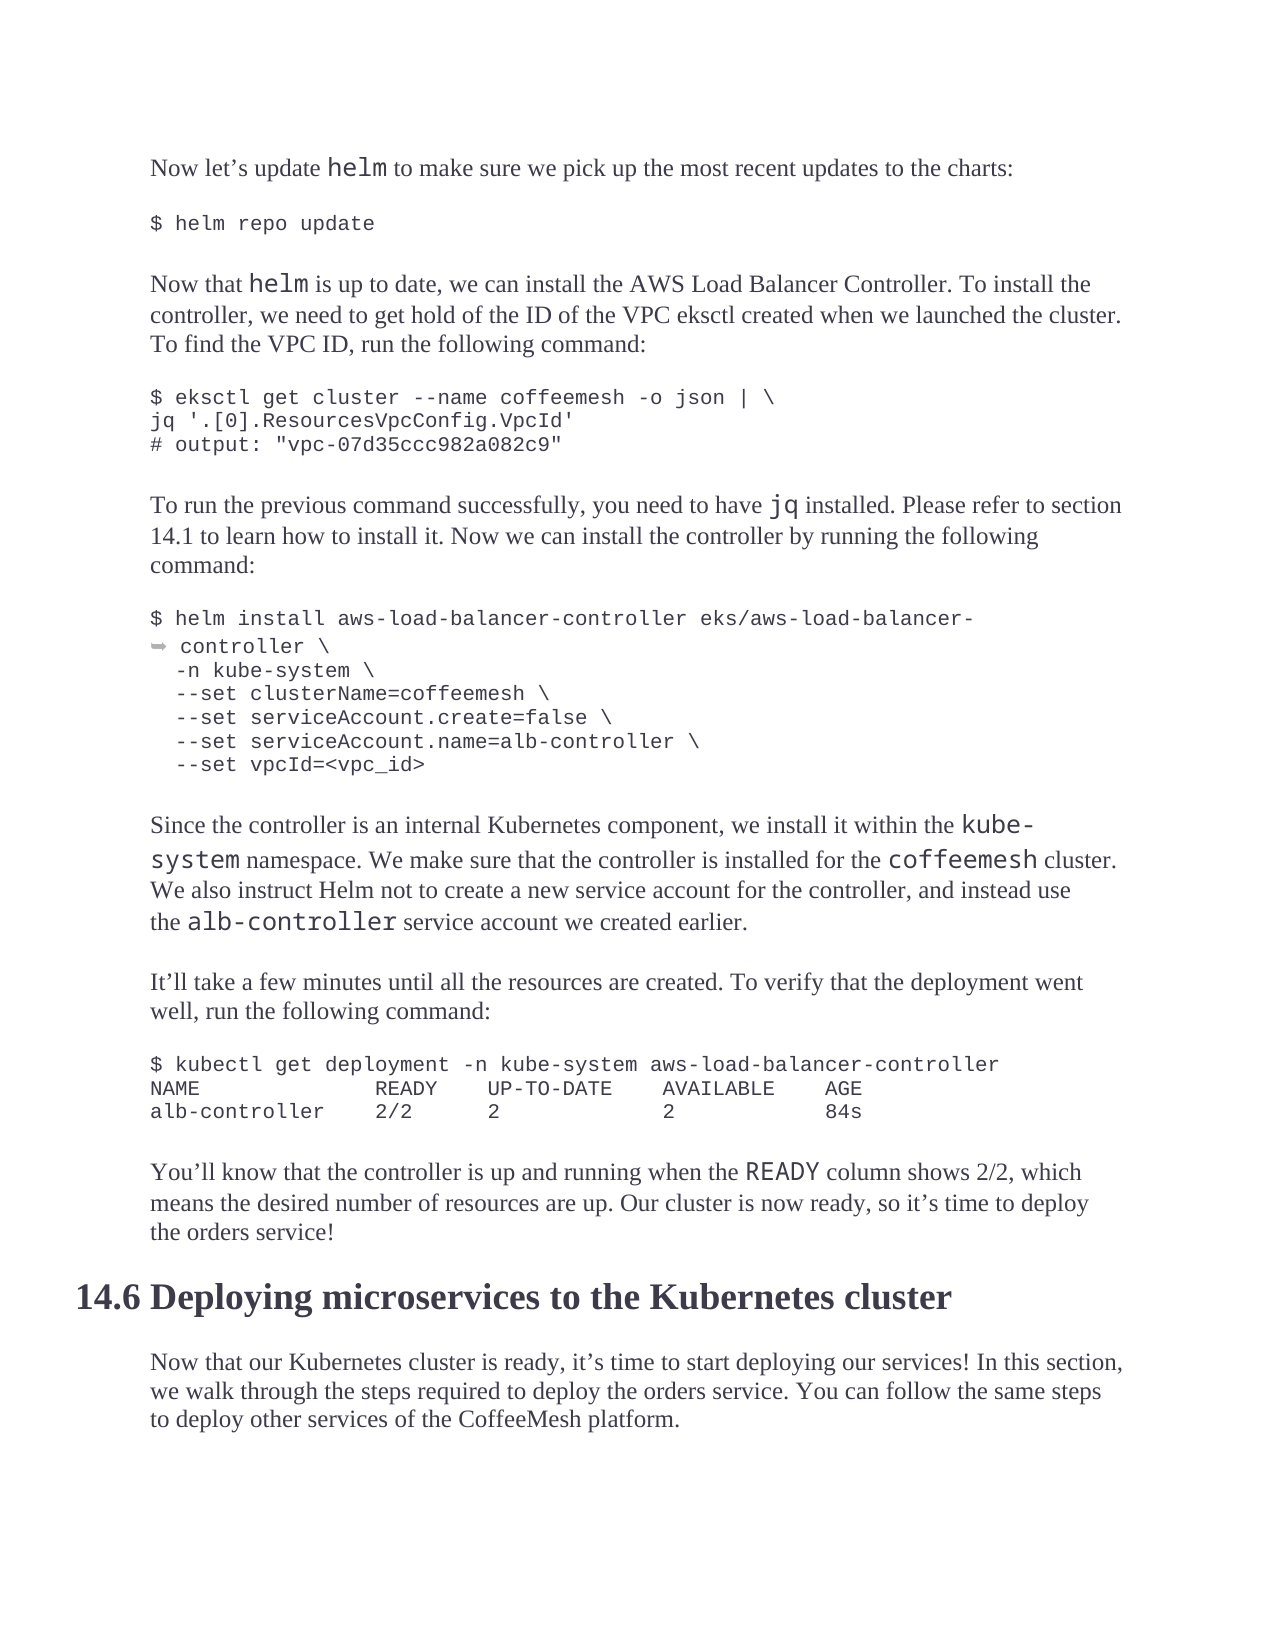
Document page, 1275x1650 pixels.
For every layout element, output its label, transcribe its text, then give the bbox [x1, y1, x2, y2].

text Now that our Kubernetes cluster is ready, it’s time to start deploying our services! In this section, we walk through the steps required to deploy the orders service. You can follow the same steps to deploy other services of the CoffeeMesh platform. [150, 1347, 1125, 1433]
text To run the previous command successfully, you need to have jq installed. Please refer to section 14.1 to learn how to install it. Now we can install the controller by running the following command: [150, 487, 1125, 578]
text Since the controller is an internal Kubernetes component, we install it within the kube-system namespace. We make sure that the controller is installed for the coffeemesh cluster. We also instruct Helm not to create a new service account for the controller, and instead use the alb-controller service account we created earlier. [150, 807, 1125, 938]
text It’ll take a few minutes until all the resources are created. To verify that the deployment went well, run the following command: [150, 967, 1125, 1025]
text $ eksctl get cluster --name coffeemesh -o json | \ [150, 387, 1125, 410]
text --set serviceAccount.create=false \ [150, 707, 1125, 731]
text alb-controller 2/2 2 2 84s [150, 1101, 1125, 1125]
text --set vpcId=<vpc_id> [150, 754, 1125, 778]
text 14.6 Deploying microservices to the Kubernetes cluster [75, 1275, 1125, 1318]
text # output: "vpc-07d35ccc982a082c9" [150, 434, 1125, 458]
text $ helm repo update [150, 213, 1125, 237]
text Now that helm is up to date, we can install the AWS Load Balancer Controller. To install the controller, we need to get hold of the ID of the VPC eksctl created when we launched the cluster. To find the VPC ID, run the following command: [150, 266, 1125, 358]
text Now let’s update helm to make sure we pick up the most recent updates to the charts: [150, 150, 1125, 184]
text jq '.[0].ResourcesVpcConfig.VpcId' [150, 410, 1125, 434]
text -n kube-system \ [150, 660, 1125, 683]
text $ helm install aws-load-balancer-controller eks/aws-load-balancer- [150, 608, 1125, 631]
text ➥ controller \ [150, 631, 1125, 660]
text You’ll know that the controller is up and running when the READY column shows 2/2, which means the desired number of resources are up. Our cluster is now ready, so it’s time to deploy the orders service! [150, 1154, 1125, 1246]
text $ kubectl get deployment -n kube-system aws-load-balancer-controller [150, 1054, 1125, 1078]
text NAME READY UP-TO-DATE AVAILABLE AGE [150, 1078, 1125, 1101]
text --set clusterName=coffeemesh \ [150, 683, 1125, 707]
text --set serviceAccount.name=alb-controller \ [150, 731, 1125, 754]
